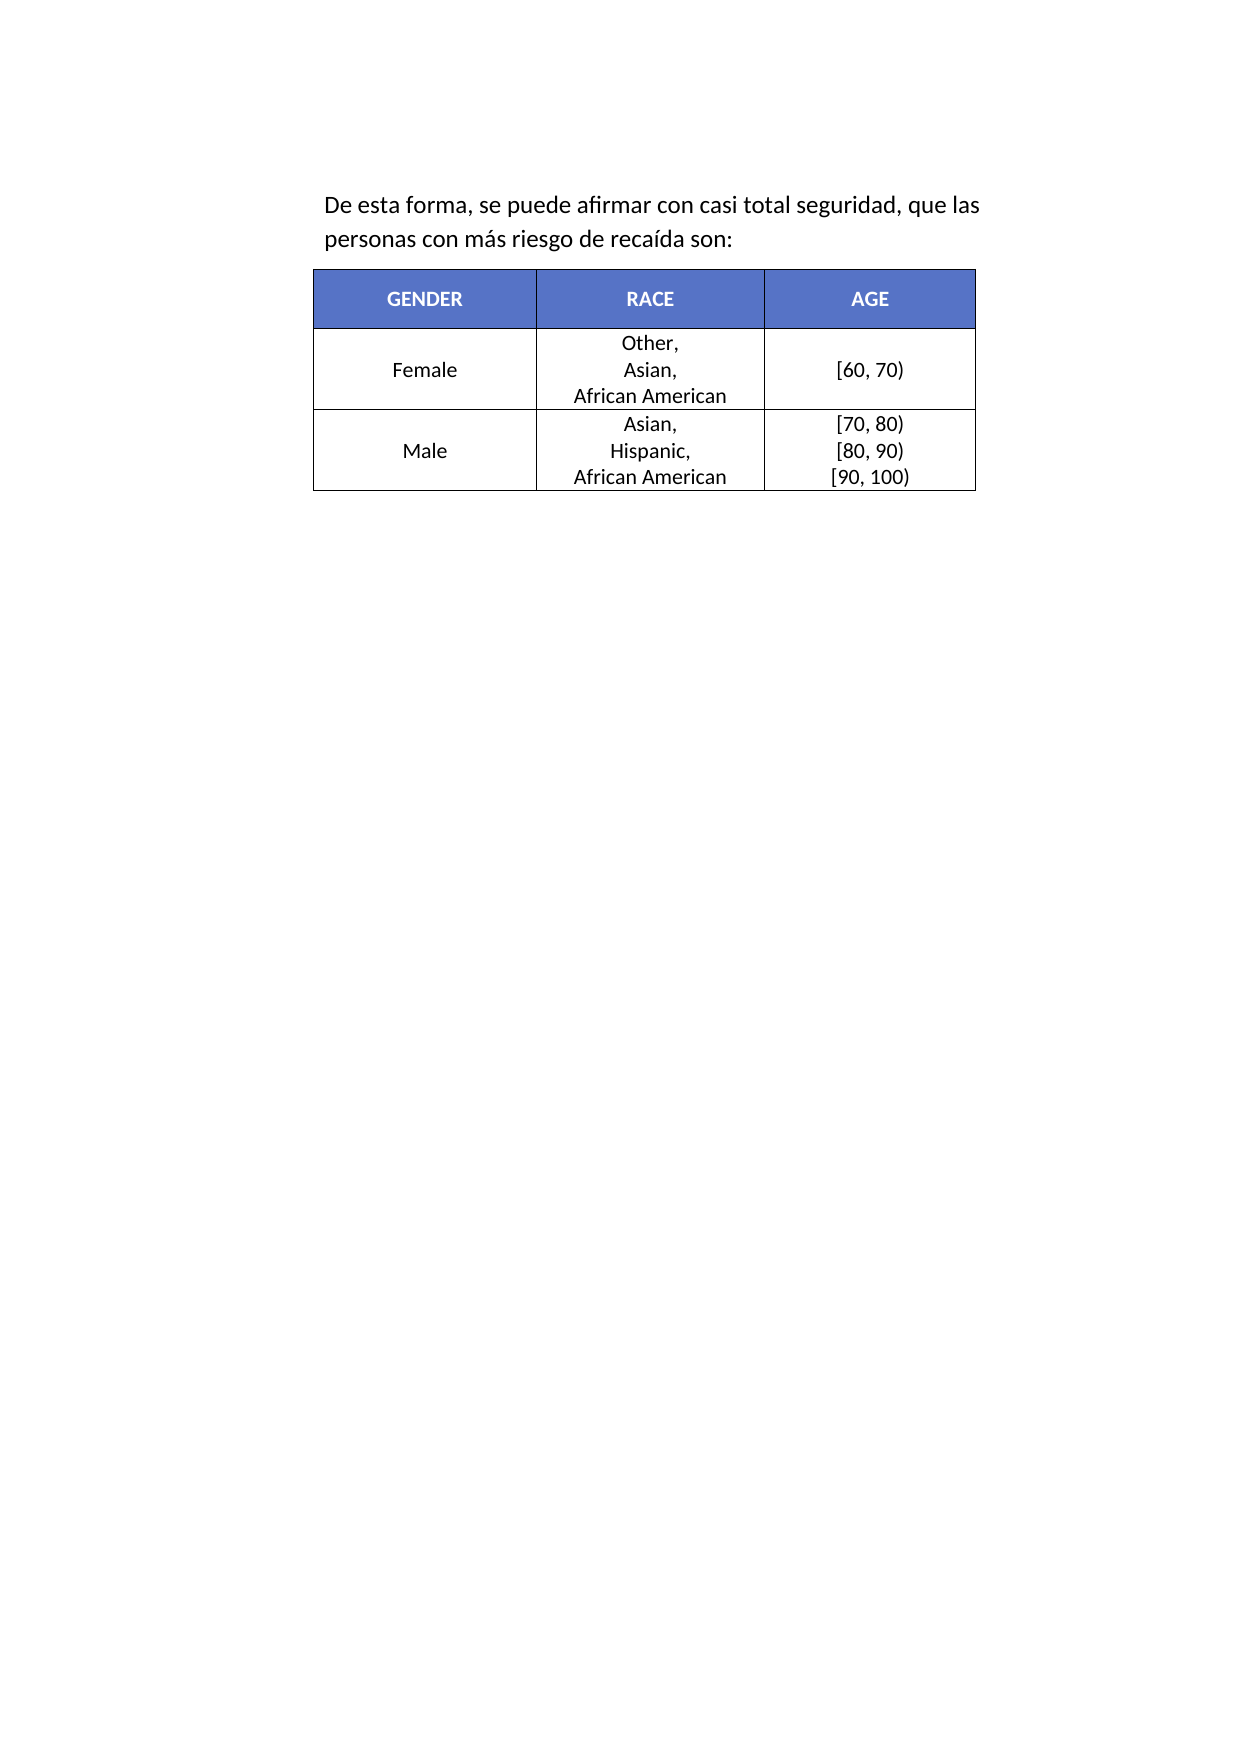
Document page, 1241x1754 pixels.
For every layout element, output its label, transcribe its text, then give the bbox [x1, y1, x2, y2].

table_cell Male [314, 410, 536, 490]
table_cell [70, 80) [80, 90) [90, 100) [765, 410, 975, 490]
table_header GENDER [314, 270, 536, 328]
table_cell Other, Asian, African American [537, 329, 764, 409]
table_cell Asian, Hispanic, African American [537, 410, 764, 490]
table_header RACE [537, 270, 764, 328]
table_cell Female [314, 329, 536, 409]
text De esta forma, se puede afirmar con casi total seguridad, que las personas con más riesgo de recaída son: [324, 189, 1063, 253]
table_header AGE [765, 270, 975, 328]
table_cell [60, 70) [765, 329, 975, 409]
